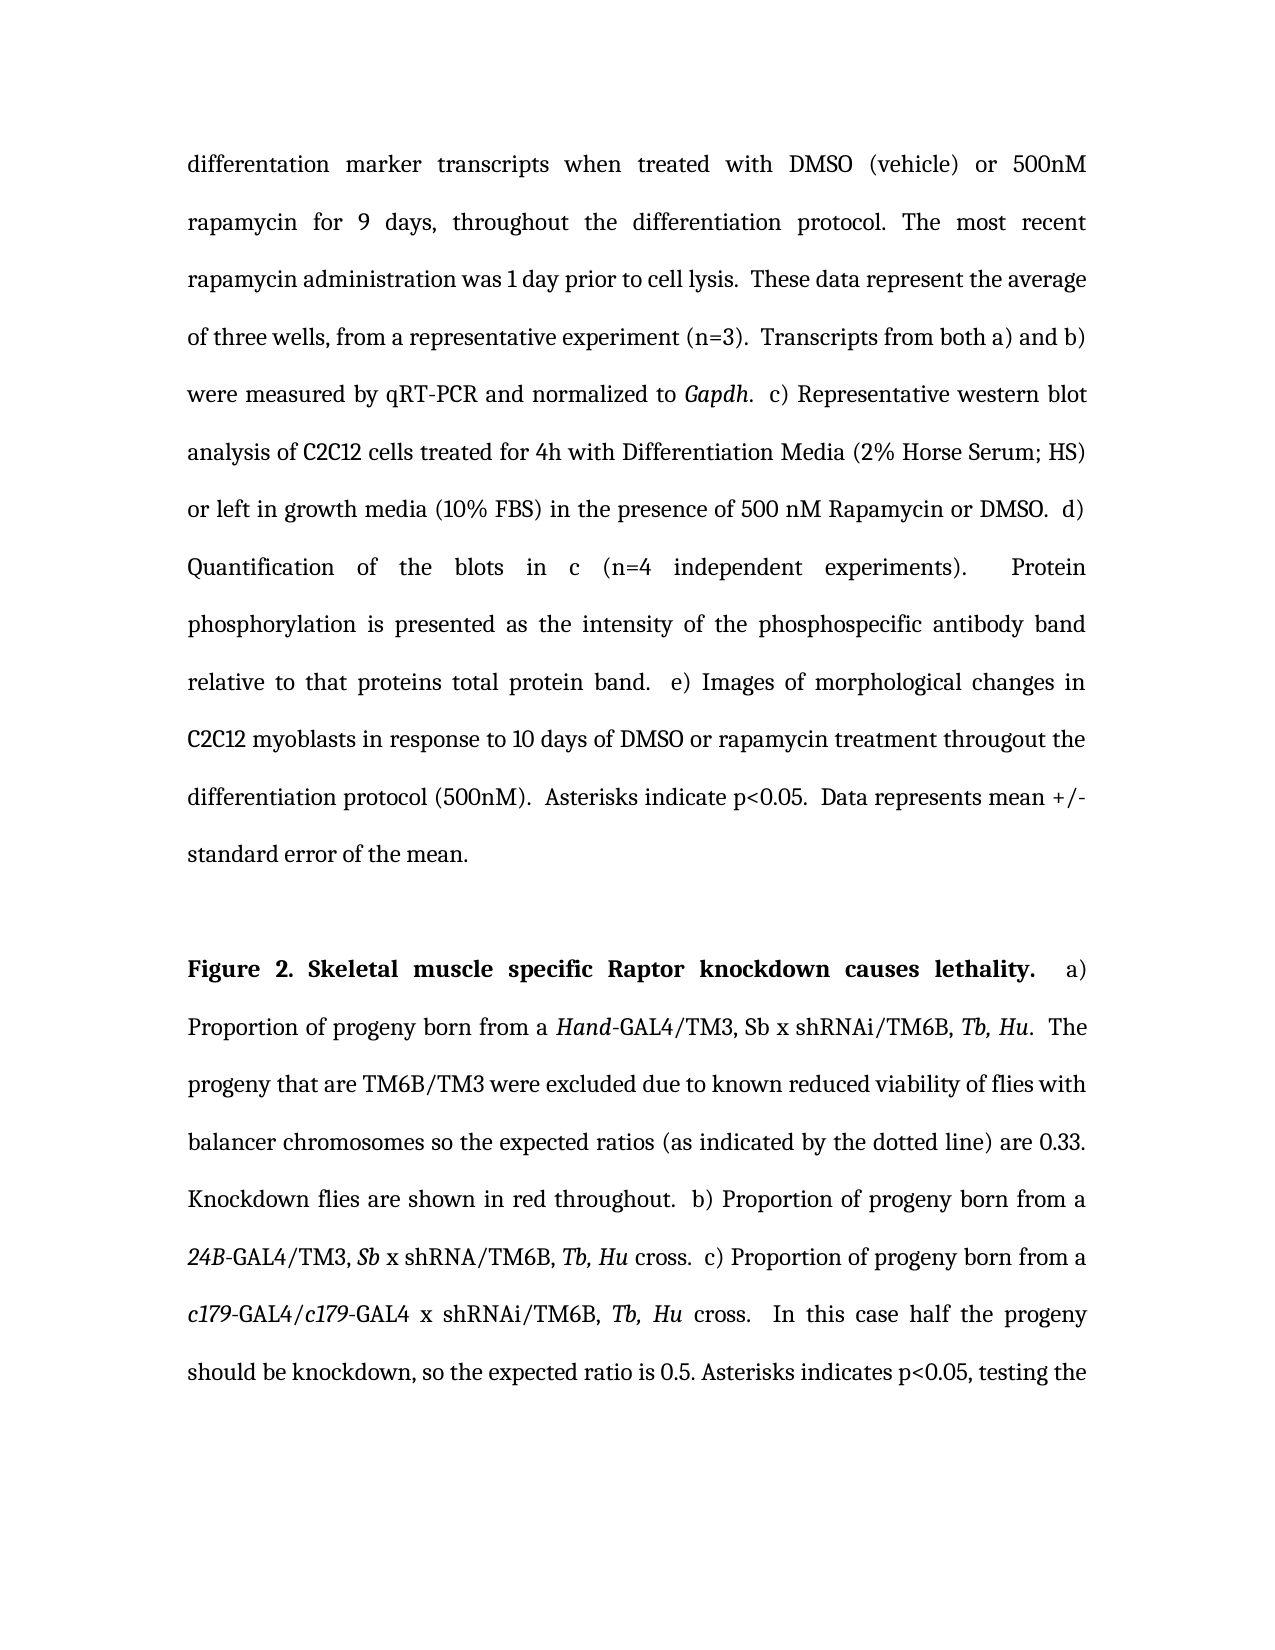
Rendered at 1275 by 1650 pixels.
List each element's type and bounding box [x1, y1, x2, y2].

text [187, 955, 1087, 1386]
text [187, 150, 1087, 869]
